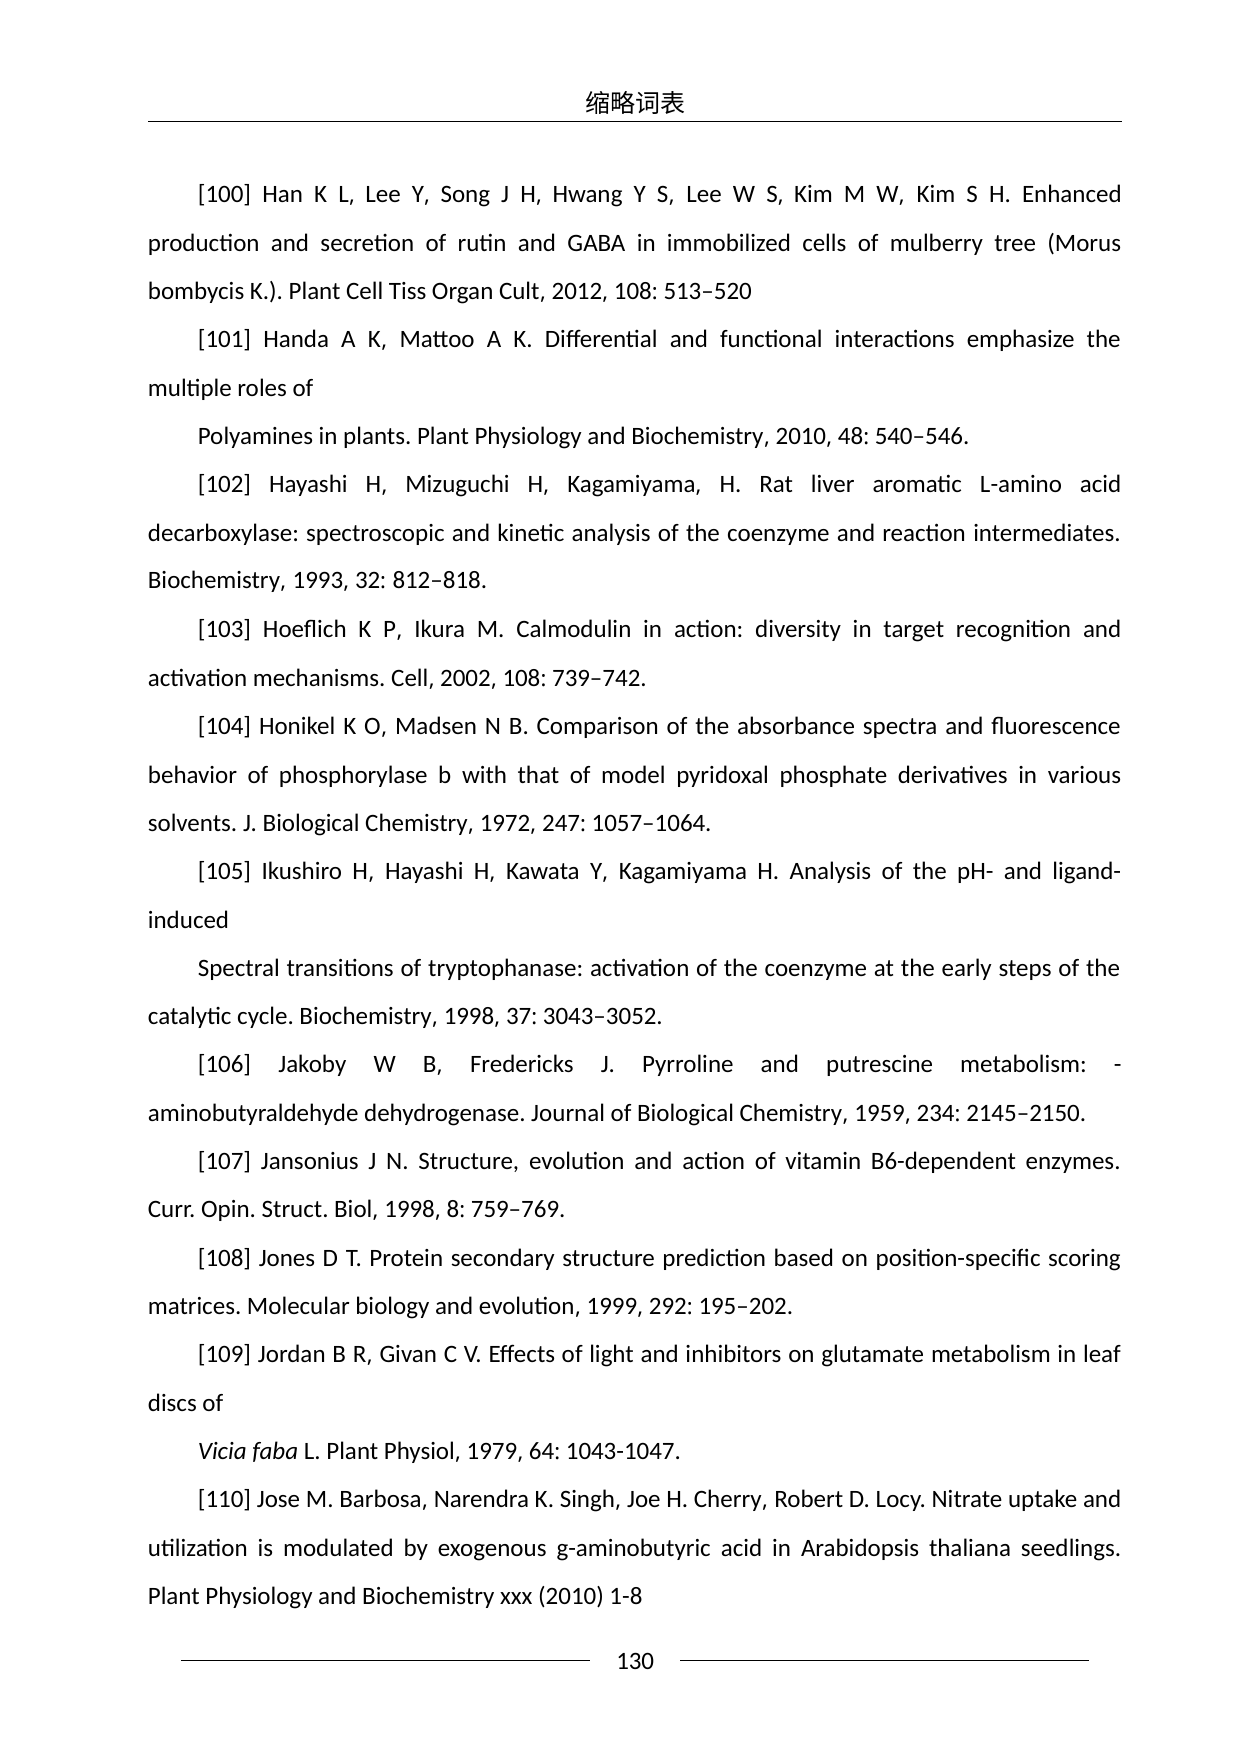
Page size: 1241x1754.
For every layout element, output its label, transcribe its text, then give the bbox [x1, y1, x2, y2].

text [108] Jones D T. Protein secondary structure prediction based on position-specific scoring matrices. Molecular biology and evolution, 1999, 292: 195–202. [148, 1224, 1122, 1321]
text Polyamines in plants. Plant Physiology and Biochemistry, 2010, 48: 540–546. [148, 403, 1122, 451]
text [101] Handa A K, Mattoo A K. Differential and functional interactions emphasize the multiple roles of [148, 306, 1122, 403]
text Spectral transitions of tryptophanase: activation of the coenzyme at the early steps of the catalytic cycle. Biochemistry, 1998, 37: 3043–3052. [148, 934, 1122, 1031]
text [103] Hoeflich K P, Ikura M. Calmodulin in action: diversity in target recognition and activation mechanisms. Cell, 2002, 108: 739–742. [148, 596, 1122, 693]
text [106] Jakoby W B, Fredericks J. Pyrroline and putrescine metabolism: - aminobutyraldehyde dehydrogenase. Journal of Biological Chemistry, 1959, 234: 2145–2150. [148, 1031, 1122, 1128]
text [109] Jordan B R, Givan C V. Effects of light and inhibitors on glutamate metabolism in leaf discs of [148, 1321, 1122, 1418]
text Vicia faba L. Plant Physiol, 1979, 64: 1043-1047. [148, 1418, 1122, 1466]
text [107] Jansonius J N. Structure, evolution and action of vitamin B6-dependent enzymes. Curr. Opin. Struct. Biol, 1998, 8: 759–769. [148, 1128, 1122, 1224]
text [105] Ikushiro H, Hayashi H, Kawata Y, Kagamiyama H. Analysis of the pH- and ligand-induced [148, 838, 1122, 934]
text [100] Han K L, Lee Y, Song J H, Hwang Y S, Lee W S, Kim M W, Kim S H. Enhanced production and secretion of rutin and GABA in immobilized cells of mulberry tree (Morus bombycis K.). Plant Cell Tiss Organ Cult, 2012, 108: 513–520 [148, 161, 1122, 306]
text [110] Jose M. Barbosa, Narendra K. Singh, Joe H. Cherry, Robert D. Locy. Nitrate uptake and utilization is modulated by exogenous g-aminobutyric acid in Arabidopsis thaliana seedlings. Plant Physiology and Biochemistry xxx (2010) 1-8 [148, 1466, 1122, 1611]
text [104] Honikel K O, Madsen N B. Comparison of the absorbance spectra and fluorescence behavior of phosphorylase b with that of model pyridoxal phosphate derivatives in various solvents. J. Biological Chemistry, 1972, 247: 1057–1064. [148, 693, 1122, 838]
text [102] Hayashi H, Mizuguchi H, Kagamiyama, H. Rat liver aromatic L-amino acid decarboxylase: spectroscopic and kinetic analysis of the coenzyme and reaction intermediates. Biochemistry, 1993, 32: 812–818. [148, 451, 1122, 596]
